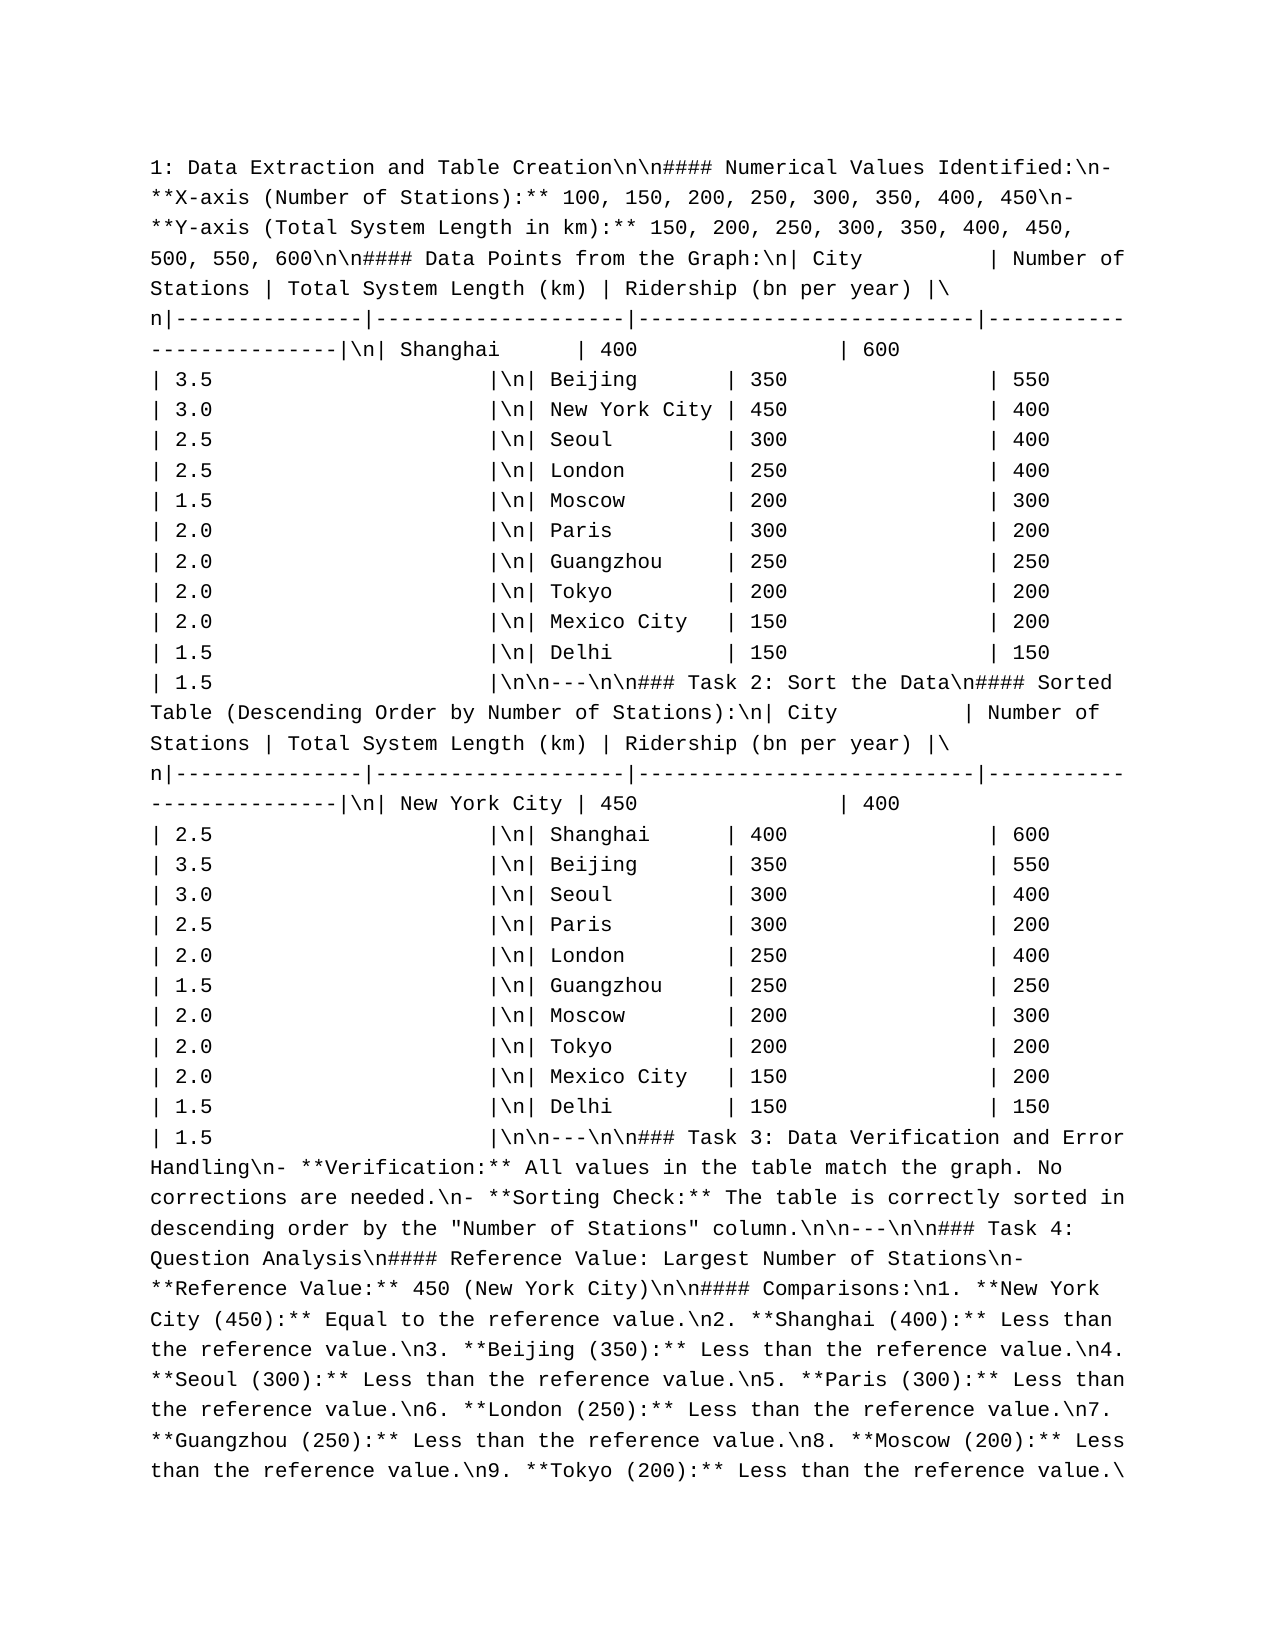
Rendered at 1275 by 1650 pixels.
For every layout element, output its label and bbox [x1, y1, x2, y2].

text [150, 150, 1125, 1484]
